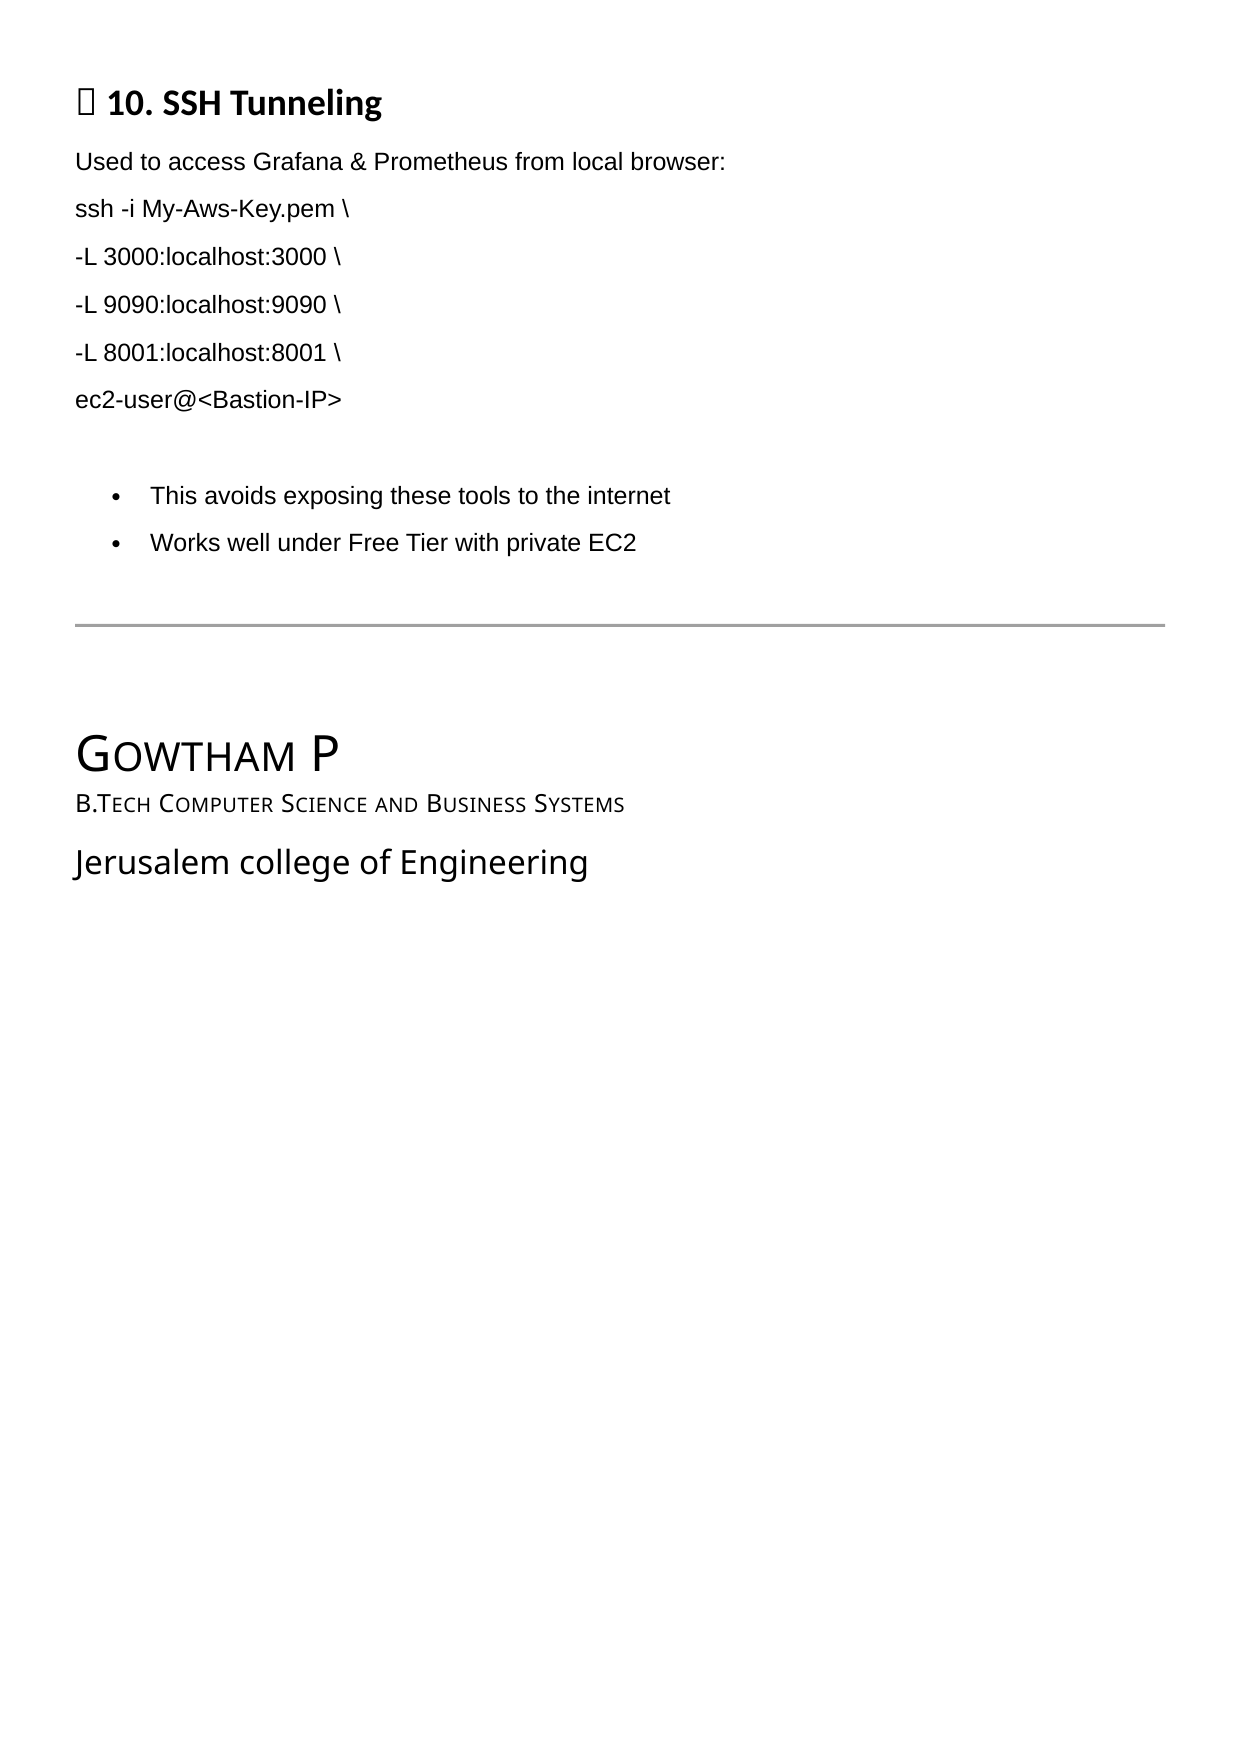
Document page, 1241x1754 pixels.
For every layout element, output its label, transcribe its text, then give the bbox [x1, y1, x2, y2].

text ec2-user@<Bastion-IP> [75, 385, 1165, 414]
text 🧪 10. SSH Tunneling [75, 75, 1165, 126]
list This avoids exposing these tools to the internet [112, 481, 1165, 509]
text Gowtham P [75, 718, 1165, 786]
text -L 8001:localhost:8001 \ [75, 338, 1165, 366]
text Used to access Grafana & Prometheus from local browser: [75, 147, 1165, 176]
list Works well under Free Tier with private EC2 [112, 528, 1165, 557]
text -L 9090:localhost:9090 \ [75, 290, 1165, 319]
text ssh -i My-Aws-Key.pem \ [75, 194, 1165, 223]
text Jerusalem college of Engineering [75, 839, 1165, 884]
text B.Tech Computer Science and Business Systems [75, 786, 1165, 820]
text -L 3000:localhost:3000 \ [75, 242, 1165, 271]
